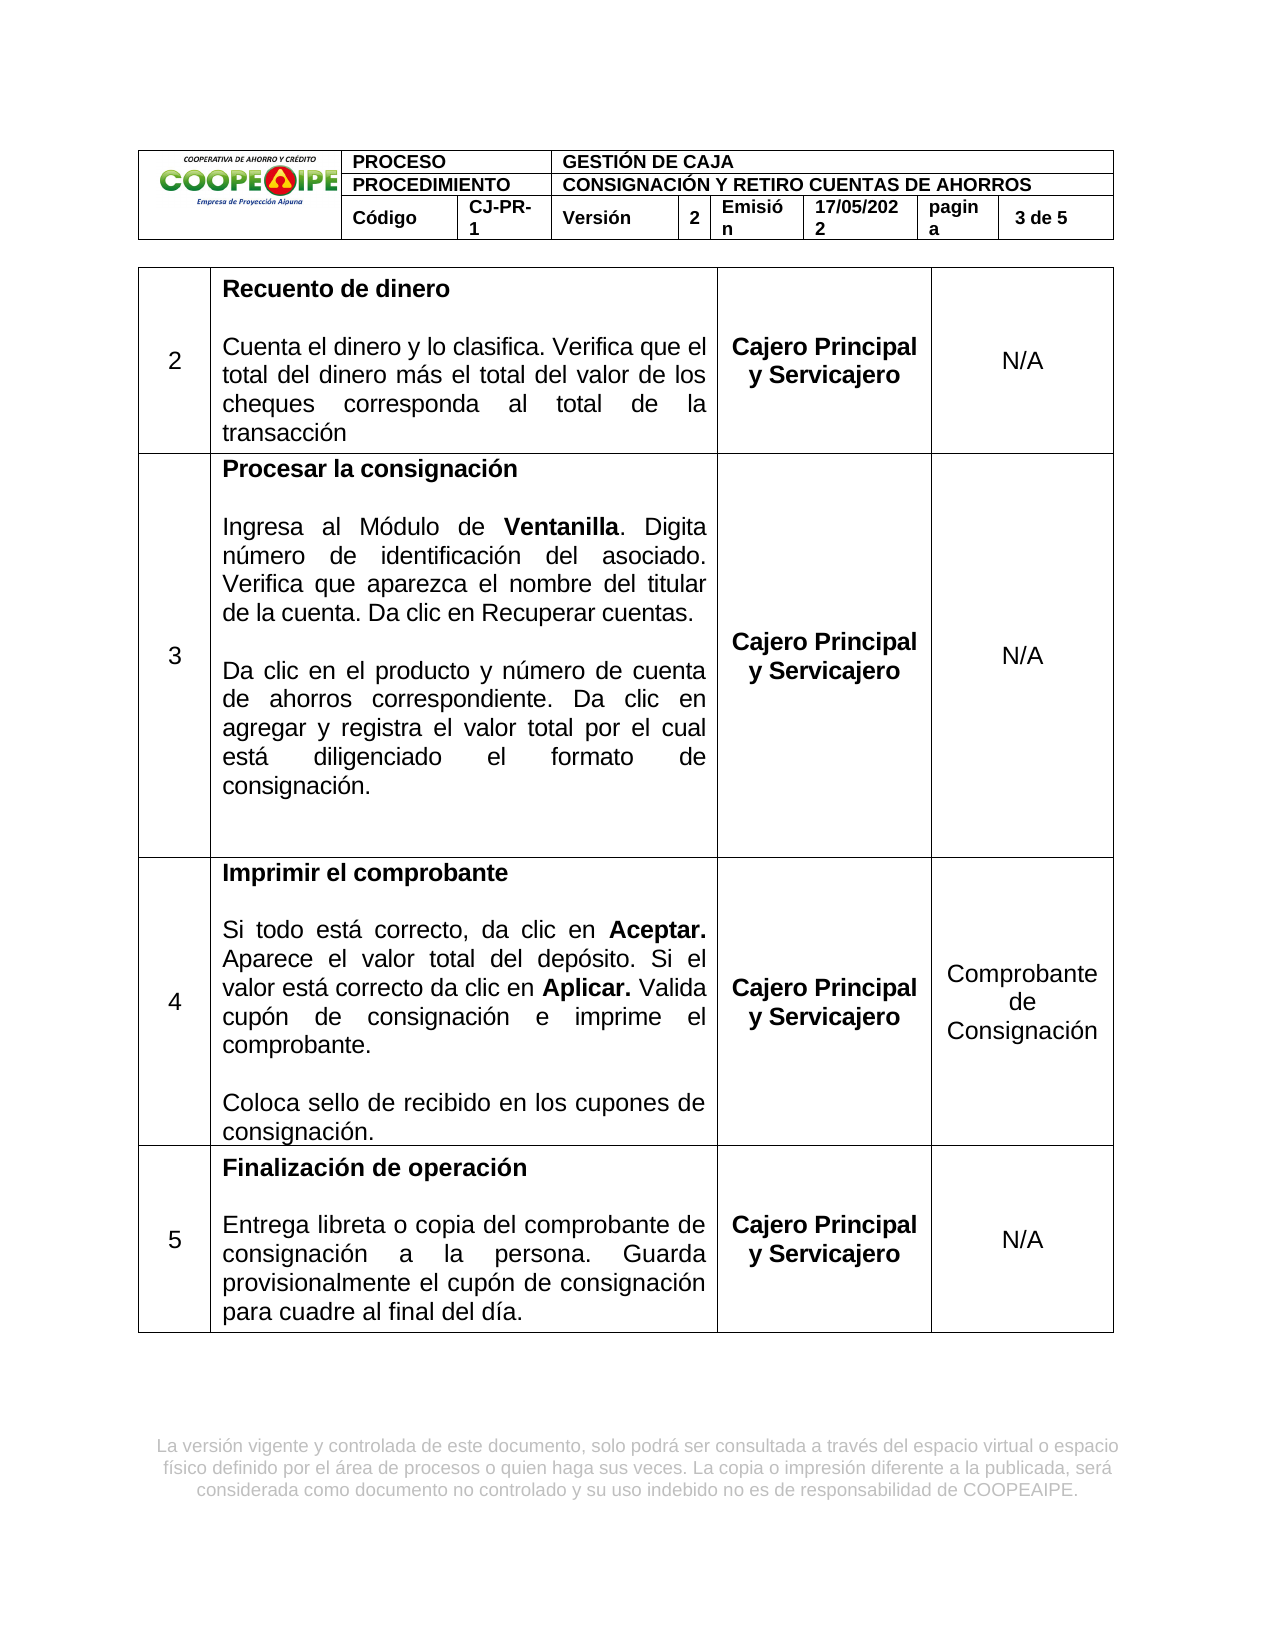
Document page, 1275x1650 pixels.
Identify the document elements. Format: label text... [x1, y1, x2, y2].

table_cell Cajero Principal y Servicajero [718, 454, 931, 857]
table_cell 2 [139, 268, 210, 453]
table_cell Cajero Principal y Servicajero [718, 858, 931, 1145]
table_cell 4 [139, 858, 210, 1145]
table_cell Cajero Principal y Servicajero [718, 268, 931, 453]
table_cell 3 [139, 454, 210, 857]
table_cell Procesar la consignación Ingresa al Módulo de Ventanilla. Digita número de identificación del asociado. Verifica que aparezca el nombre del titular de la cuenta. Da clic en Recuperar cuentas. Da clic en el producto y número de cuenta de ahorros correspondiente. Da clic en agregar y registra el valor total por el cual está diligenciado el formato de consignación. [211, 454, 717, 857]
table_cell N/A [932, 268, 1113, 453]
table_cell N/A [932, 454, 1113, 857]
table_cell Recuento de dinero Cuenta el dinero y lo clasifica. Verifica que el total del dinero más el total del valor de los cheques corresponda al total de la transacción [211, 268, 717, 453]
picture [156, 151, 341, 208]
table_cell Comprobante de Consignación [932, 858, 1113, 1145]
table_cell Cajero Principal y Servicajero [718, 1146, 931, 1332]
table_cell 5 [139, 1146, 210, 1332]
table_cell Finalización de operación Entrega libreta o copia del comprobante de consignación a la persona. Guarda provisionalmente el cupón de consignación para cuadre al final del día. [211, 1146, 717, 1332]
table_cell Imprimir el comprobante Si todo está correcto, da clic en Aceptar. Aparece el valor total del depósito. Si el valor está correcto da clic en Aplicar. Valida cupón de consignación e imprime el comprobante. Coloca sello de recibido en los cupones de consignación. [211, 858, 717, 1145]
table_cell N/A [932, 1146, 1113, 1332]
